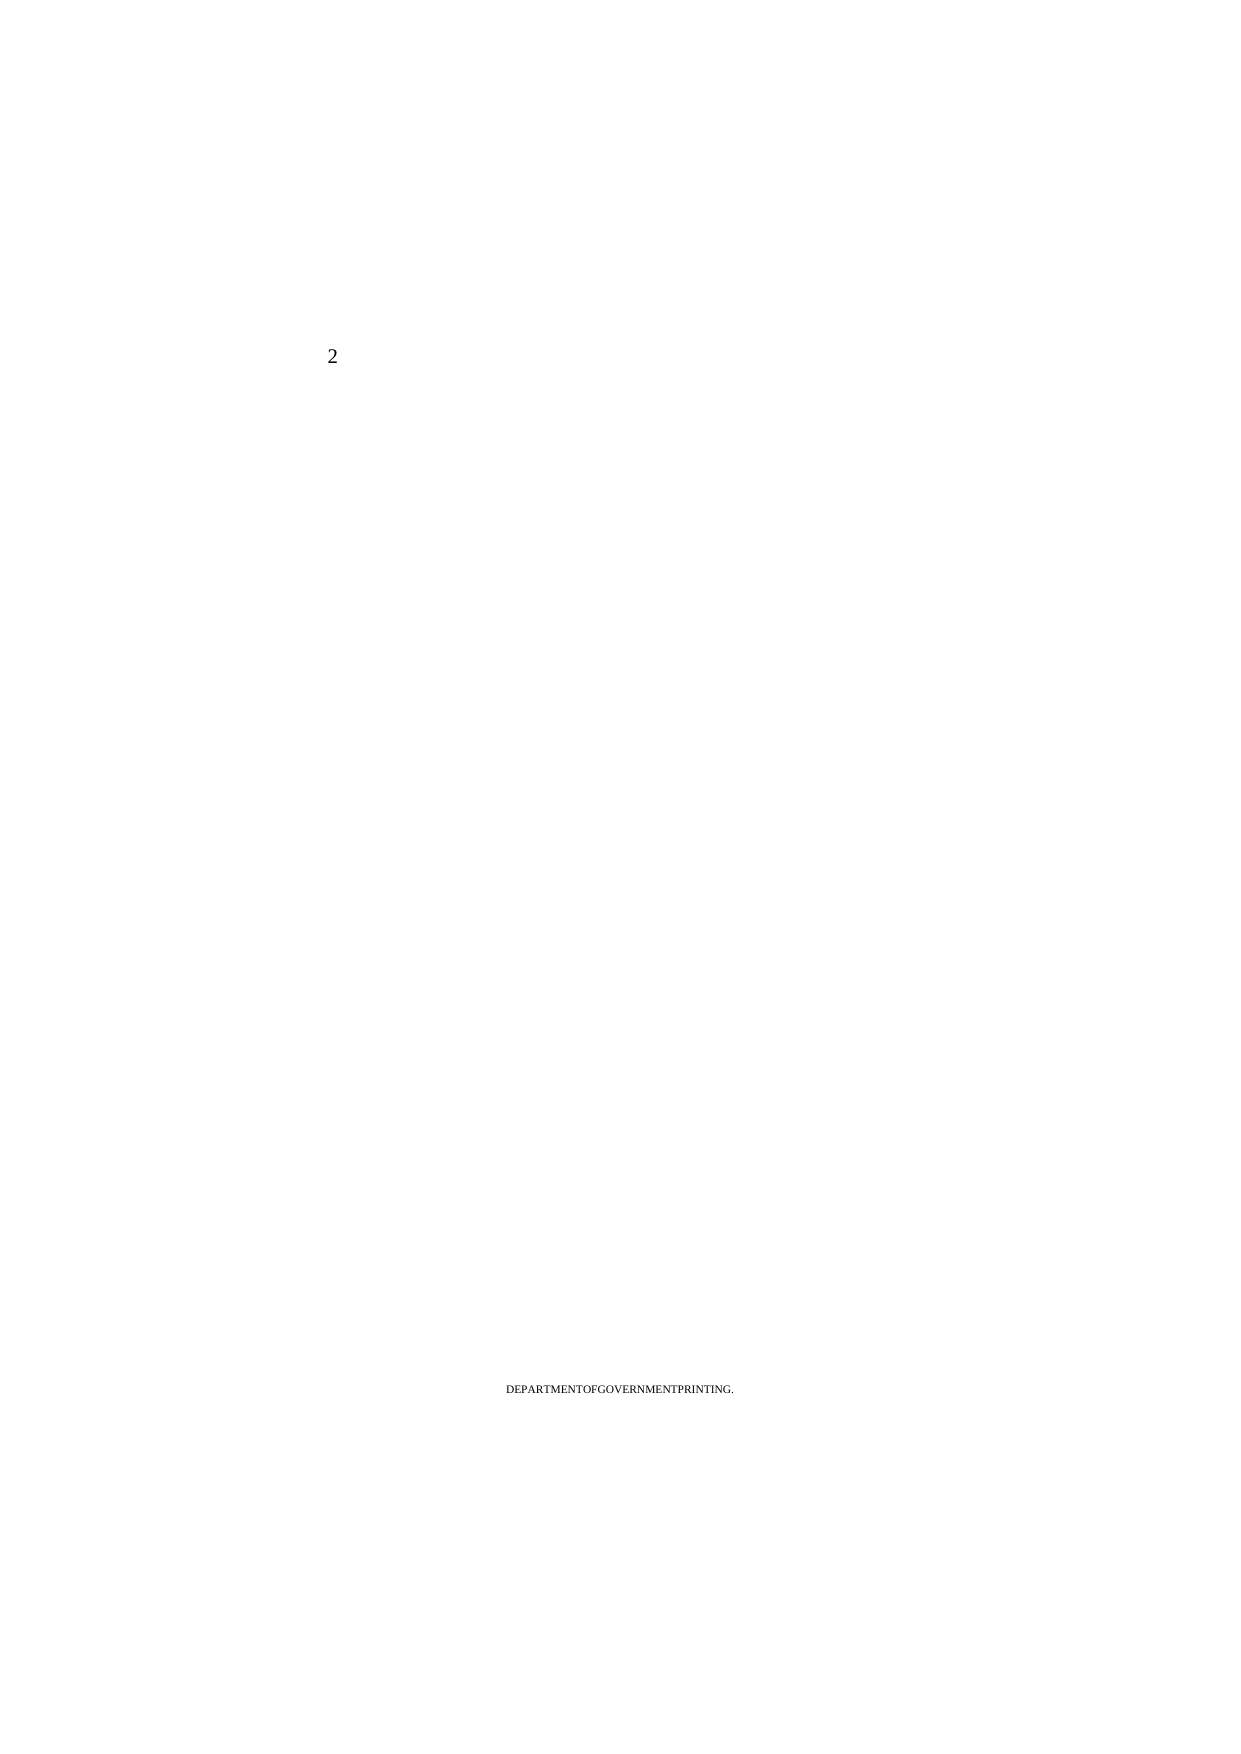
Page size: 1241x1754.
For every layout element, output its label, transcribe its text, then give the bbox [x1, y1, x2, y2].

text 2 [327, 341, 1090, 369]
text DEPARTMENTOFGOVERNMENTPRINTING. [150, 1383, 734, 1396]
